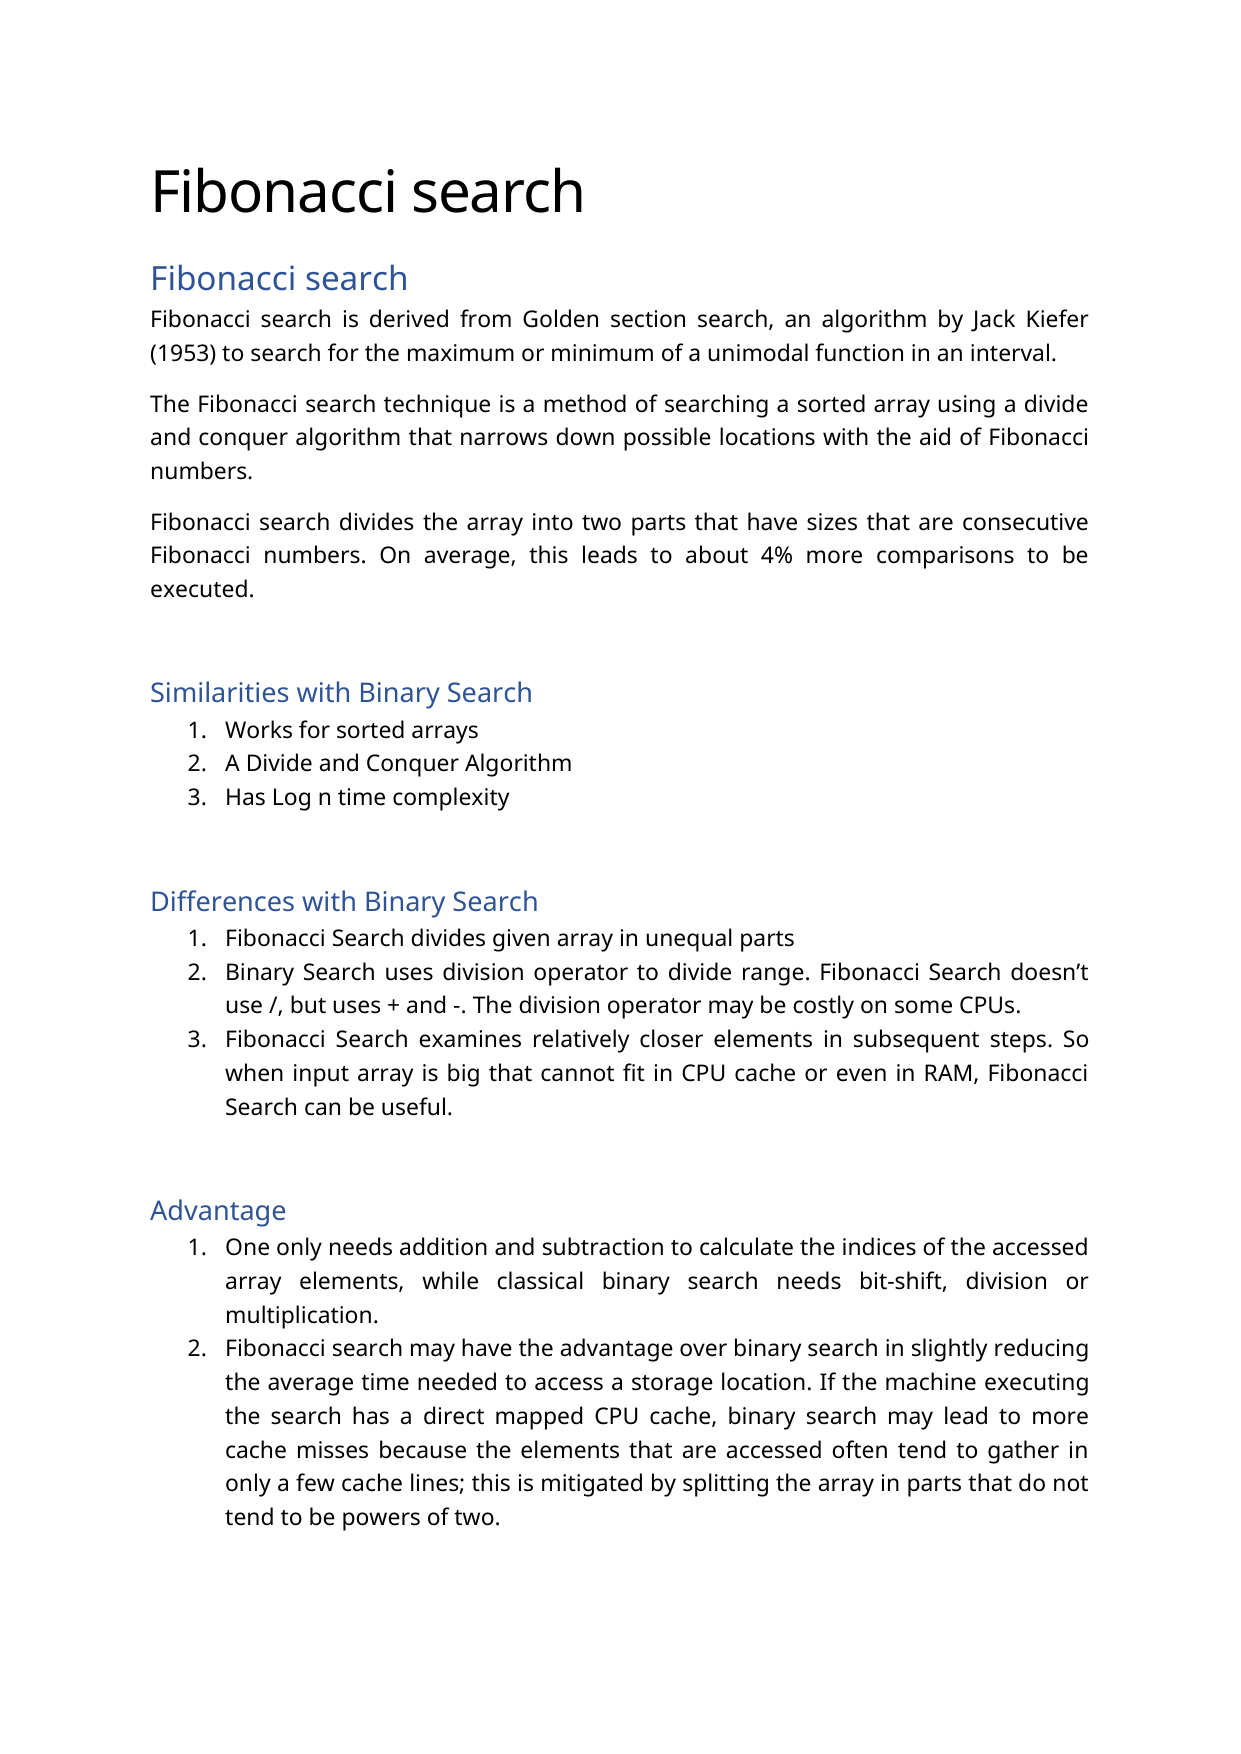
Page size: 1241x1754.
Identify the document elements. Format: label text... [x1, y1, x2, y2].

text Fibonacci search divides the array into two parts that have sizes that are consecutive Fibonacci numbers. On average, this leads to about 4% more comparisons to be executed. [150, 506, 1090, 604]
list Fibonacci Search examines relatively closer elements in subsequent steps. So when input array is big that cannot fit in CPU cache or even in RAM, Fibonacci Search can be useful. [187, 1023, 1090, 1122]
subtitle Differences with Binary Search [150, 882, 1090, 919]
list Fibonacci search may have the advantage over binary search in slightly reducing the average time needed to access a storage location. If the machine executing the search has a direct mapped CPU cache, binary search may lead to more cache misses because the elements that are accessed often tend to gather in only a few cache lines; this is mitigated by splitting the array in parts that do not tend to be powers of two. [187, 1332, 1090, 1532]
list One only needs addition and subtraction to calculate the indices of the accessed array elements, while classical binary search needs bit-shift, division or multiplication. [187, 1231, 1090, 1330]
title Fibonacci search [150, 150, 1090, 229]
subtitle Advantage [150, 1191, 1090, 1228]
list Fibonacci Search divides given array in unequal parts [187, 922, 1090, 953]
text Fibonacci search is derived from Golden section search, an algorithm by Jack Kiefer (1953) to search for the maximum or minimum of a unimodal function in an interval. [150, 303, 1090, 368]
text The Fibonacci search technique is a method of searching a sorted array using a divide and conquer algorithm that narrows down possible locations with the aid of Fibonacci numbers. [150, 388, 1090, 486]
subtitle Similarities with Binary Search [150, 674, 1090, 711]
list A Divide and Conquer Algorithm [187, 747, 1090, 779]
list Binary Search uses division operator to divide range. Fibonacci Search doesn’t use /, but uses + and -. The division operator may be costly on some CPUs. [187, 956, 1090, 1021]
list Works for sorted arrays [187, 714, 1090, 745]
list Has Log n time complexity [187, 781, 1090, 812]
subtitle Fibonacci search [150, 254, 1090, 300]
